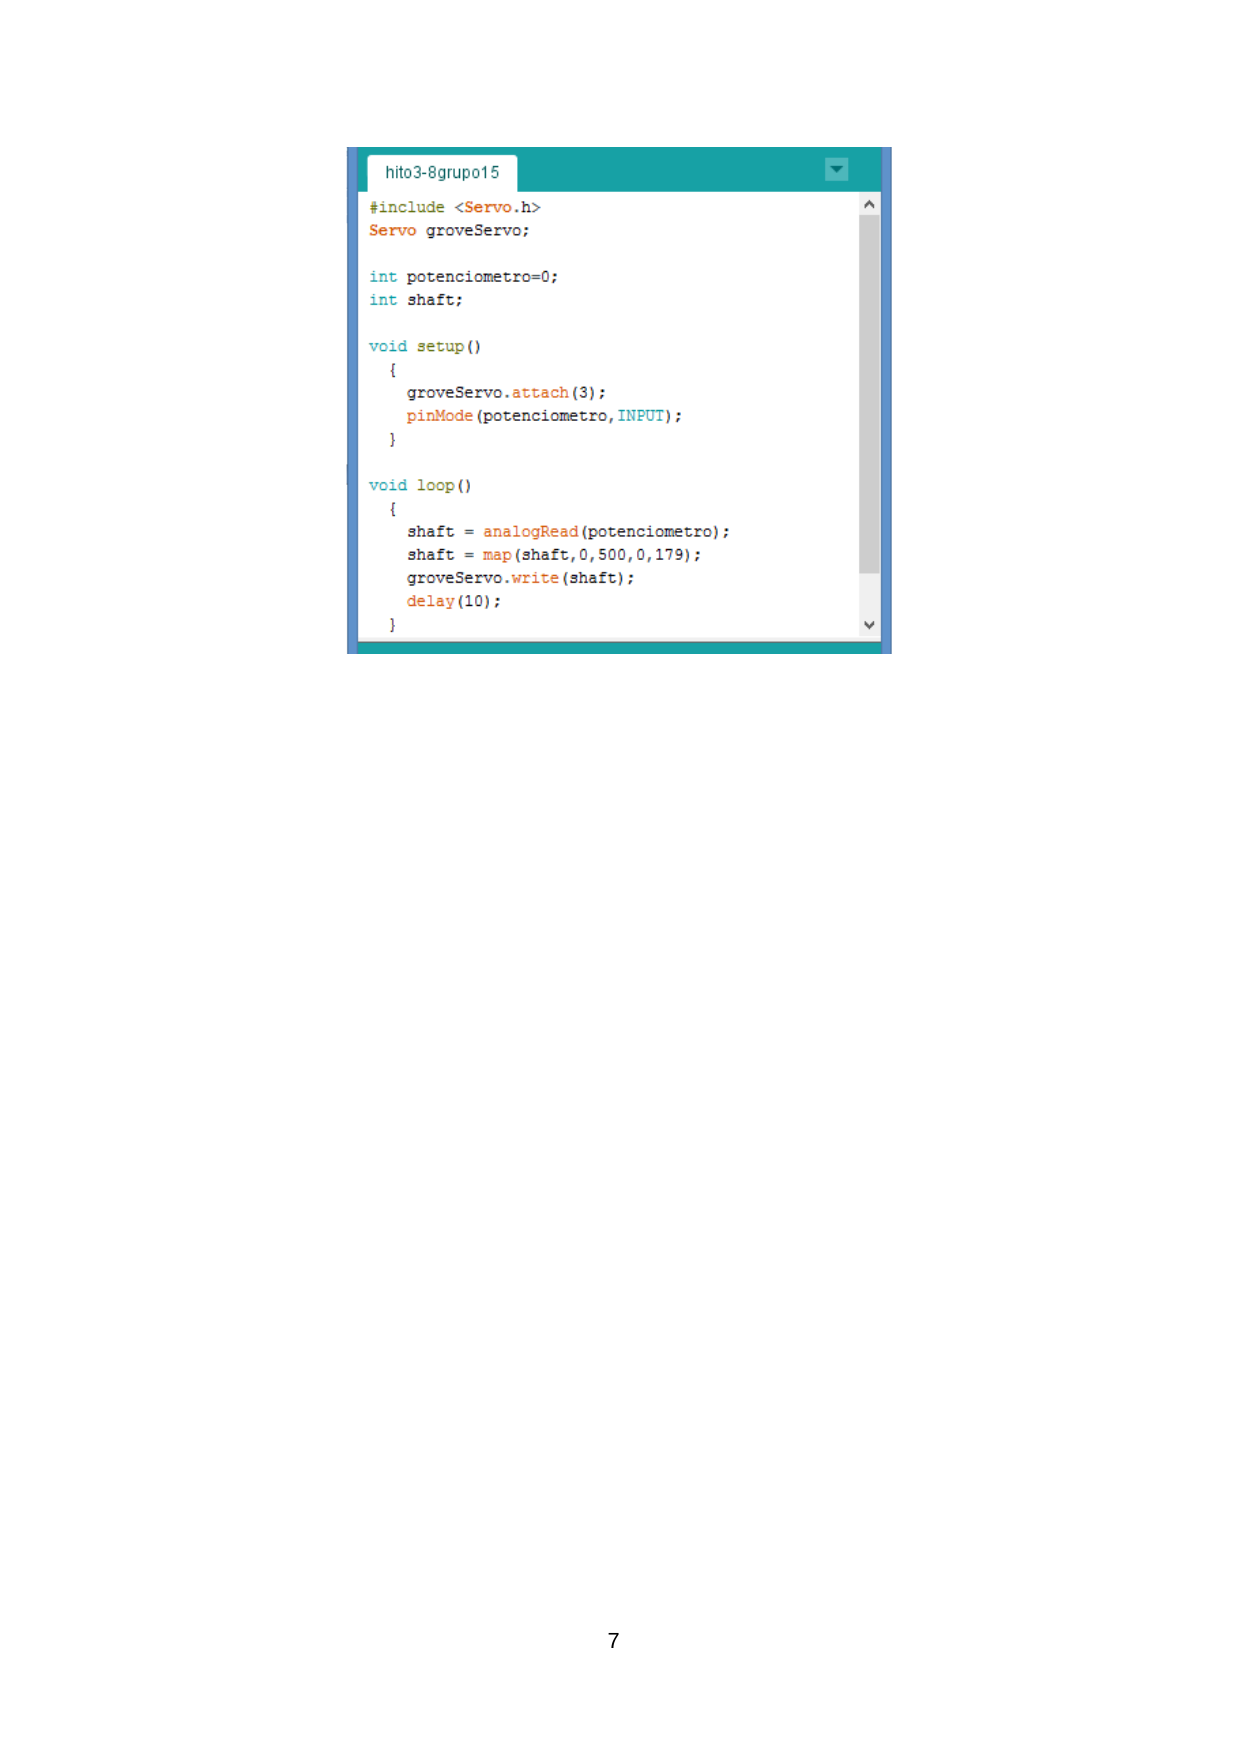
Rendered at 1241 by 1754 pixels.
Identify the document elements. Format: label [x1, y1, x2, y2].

picture [346, 147, 892, 654]
